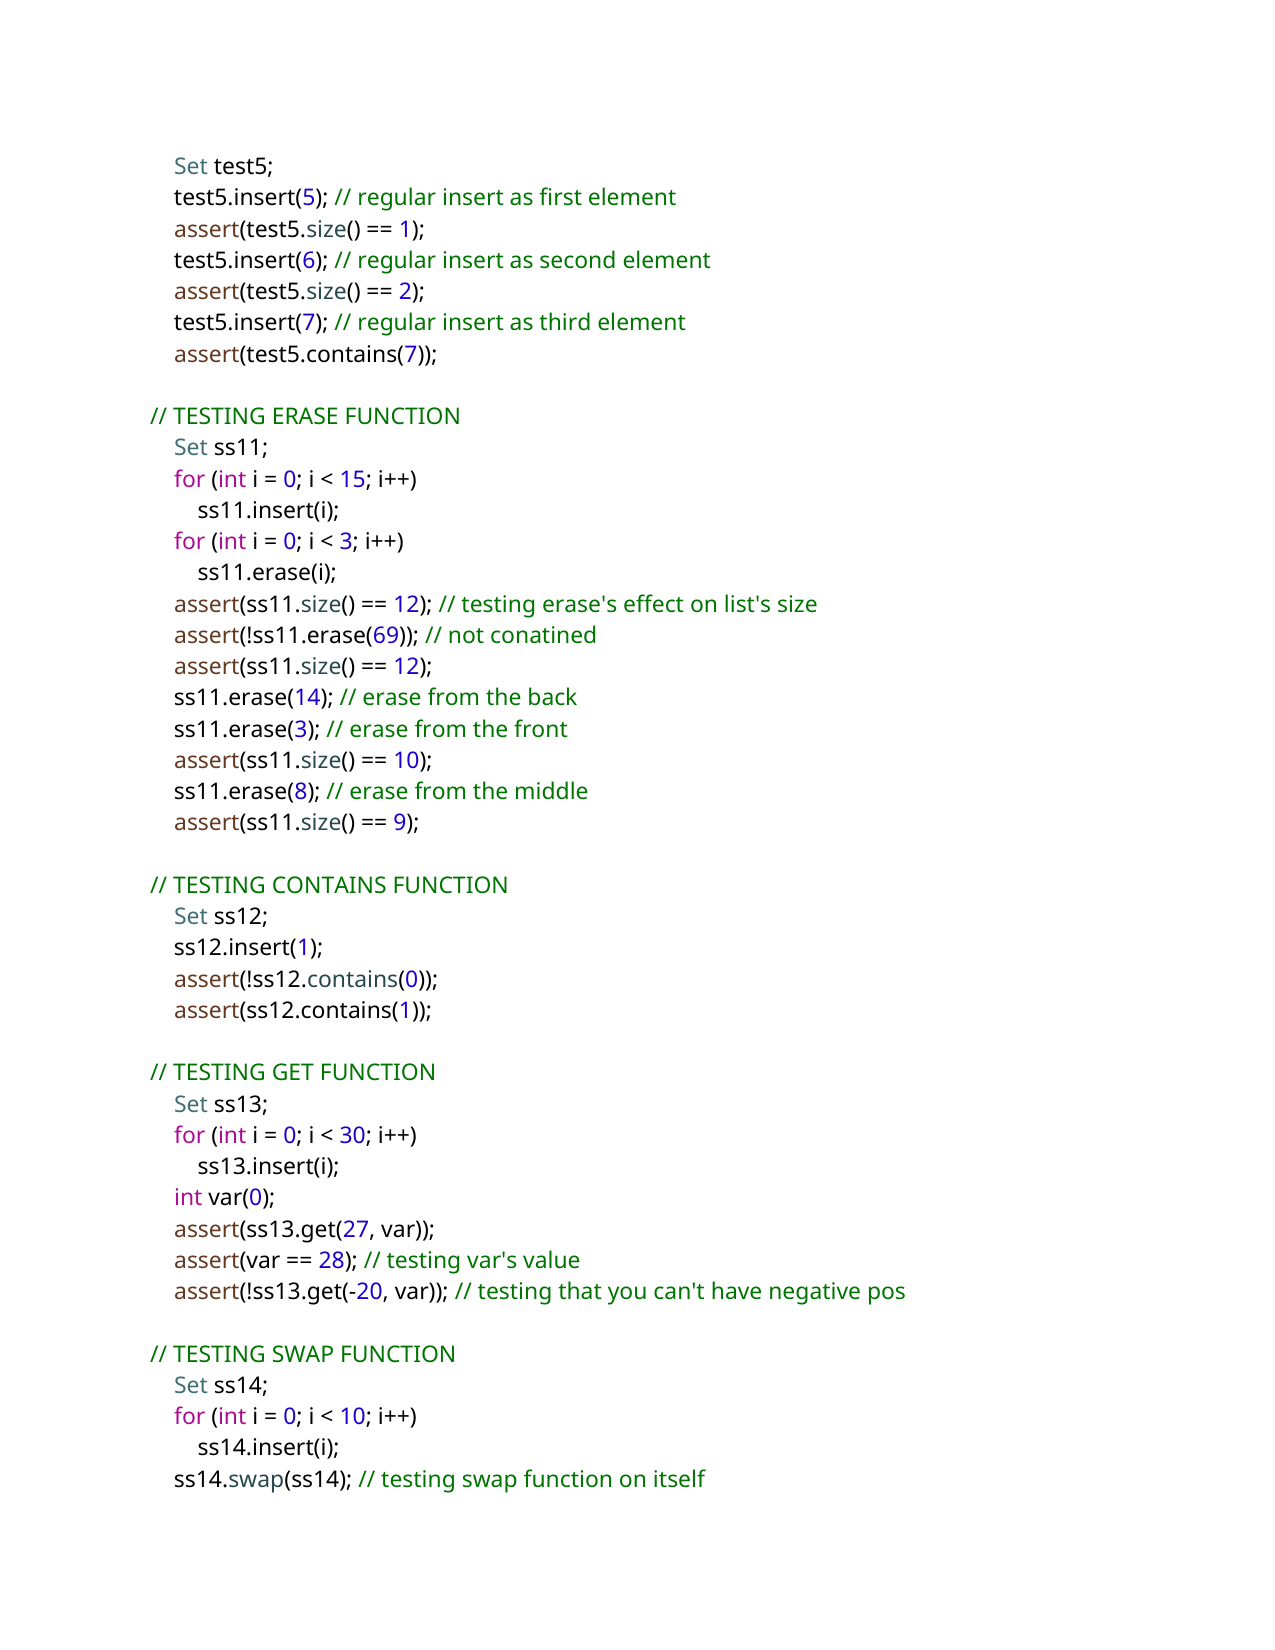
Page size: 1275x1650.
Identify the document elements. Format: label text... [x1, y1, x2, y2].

text Set test5; [150, 150, 1125, 181]
text // TESTING GET FUNCTION [150, 1056, 1125, 1087]
text assert(ss11.size() == 12); [150, 650, 1125, 681]
text assert(ss11.size() == 10); [150, 744, 1125, 775]
text for (int i = 0; i < 3; i++) [150, 525, 1125, 556]
text ss14.insert(i); [150, 1431, 1125, 1462]
text Set ss13; [150, 1087, 1125, 1119]
text Set ss14; [150, 1369, 1125, 1400]
text assert(test5.contains(7)); [150, 337, 1125, 369]
text for (int i = 0; i < 15; i++) [150, 462, 1125, 494]
text test5.insert(6); // regular insert as second element [150, 244, 1125, 275]
text test5.insert(7); // regular insert as third element [150, 306, 1125, 337]
text assert(!ss12.contains(0)); [150, 962, 1125, 994]
text // TESTING CONTAINS FUNCTION [150, 869, 1125, 900]
text ss14.swap(ss14); // testing swap function on itself [150, 1462, 1125, 1494]
text ss11.erase(3); // erase from the front [150, 712, 1125, 744]
text // TESTING ERASE FUNCTION [150, 400, 1125, 431]
text for (int i = 0; i < 30; i++) [150, 1119, 1125, 1150]
text for (int i = 0; i < 10; i++) [150, 1400, 1125, 1431]
text Set ss11; [150, 431, 1125, 462]
text assert(var == 28); // testing var's value [150, 1244, 1125, 1275]
text int var(0); [150, 1181, 1125, 1212]
text assert(ss12.contains(1)); [150, 994, 1125, 1025]
text assert(test5.size() == 2); [150, 275, 1125, 306]
text Set ss12; [150, 900, 1125, 931]
text ss11.erase(14); // erase from the back [150, 681, 1125, 712]
text assert(test5.size() == 1); [150, 212, 1125, 244]
text test5.insert(5); // regular insert as first element [150, 181, 1125, 212]
text assert(ss13.get(27, var)); [150, 1212, 1125, 1244]
text assert(!ss13.get(-20, var)); // testing that you can't have negative pos [150, 1275, 1125, 1306]
text assert(ss11.size() == 9); [150, 806, 1125, 837]
text // TESTING SWAP FUNCTION [150, 1337, 1125, 1369]
text ss11.erase(8); // erase from the middle [150, 775, 1125, 806]
text ss11.insert(i); [150, 494, 1125, 525]
text assert(!ss11.erase(69)); // not conatined [150, 619, 1125, 650]
text assert(ss11.size() == 12); // testing erase's effect on list's size [150, 587, 1125, 619]
text ss13.insert(i); [150, 1150, 1125, 1181]
text ss11.erase(i); [150, 556, 1125, 587]
text ss12.insert(1); [150, 931, 1125, 962]
